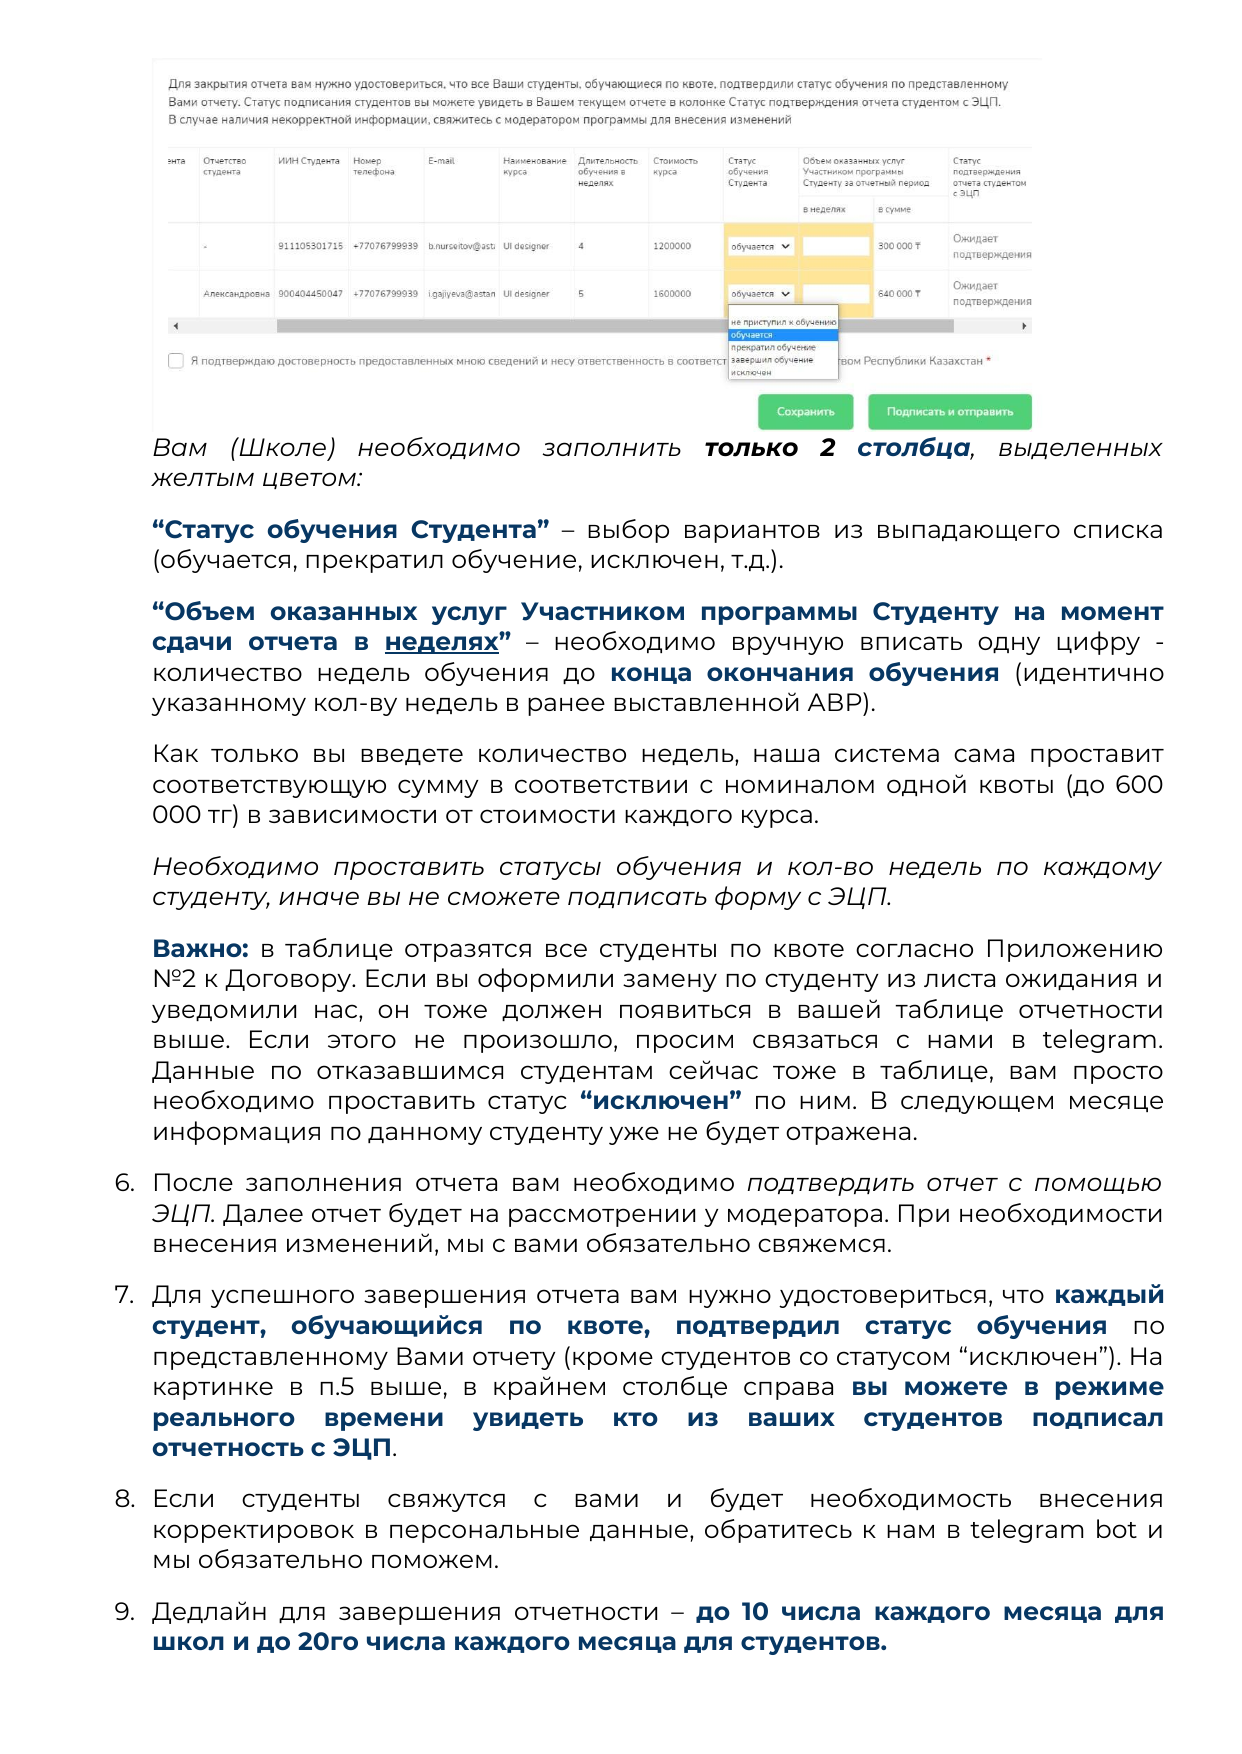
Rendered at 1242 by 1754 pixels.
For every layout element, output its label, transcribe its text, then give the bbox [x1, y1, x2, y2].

picture [151, 58, 1043, 432]
list После заполнения отчета вам необходимо подтвердить отчет с помощью ЭЦП. Далее отчет будет на рассмотрении у модератора. При необходимости внесения изменений, мы с вами обязательно свяжемся. [114, 1167, 1165, 1259]
text Необходимо проставить статусы обучения и кол-во недель по каждому студенту, иначе вы не сможете подписать форму с ЭЦП. [152, 851, 1165, 912]
text Важно: в таблице отразятся все студенты по квоте согласно Приложению №2 к Договору. Если вы оформили замену по студенту из листа ожидания и уведомили нас, он тоже должен появиться в вашей таблице отчетности выше. Если этого не произошло, просим связаться с нами в telegram. Данные по отказавшимся студентам сейчас тоже в таблице, вам просто необходимо проставить статус “исключен” по ним. В следующем месяце информация по данному студенту уже не будет отражена. [152, 933, 1165, 1147]
list Для успешного завершения отчета вам нужно удостовериться, что каждый студент, обучающийся по квоте, подтвердил статус обучения по представленному Вами отчету (кроме студентов со статусом “исключен”). На картинке в п.5 выше, в крайнем столбце справа вы можете в режиме реального времени увидеть кто из ваших студентов подписал отчетность с ЭЦП. [114, 1280, 1165, 1463]
list Если студенты свяжутся с вами и будет необходимость внесения корректировок в персональные данные, обратитесь к нам в telegram bot и мы обязательно поможем. [114, 1484, 1165, 1575]
text “Объем оказанных услуг Участником программы Студенту на момент сдачи отчета в неделях” – необходимо вручную вписать одну цифру - количество недель обучения до конца окончания обучения (идентично указанному кол-ву недель в ранее выставленной АВР). [152, 596, 1165, 718]
list Дедлайн для завершения отчетности – до 10 числа каждого месяца для школ и до 20го числа каждого месяца для студентов. [114, 1596, 1165, 1657]
text Как только вы введете количество недель, наша система сама проставит соответствующую сумму в соответствии с номиналом одной квоты (до 600 000 тг) в зависимости от стоимости каждого курса. [152, 739, 1165, 830]
text Вам (Школе) необходимо заполнить только 2 столбца, выделенных желтым цветом: [152, 432, 1165, 493]
text “Статус обучения Студента” – выбор вариантов из выпадающего списка (обучается, прекратил обучение, исключен, т.д.). [152, 514, 1165, 575]
